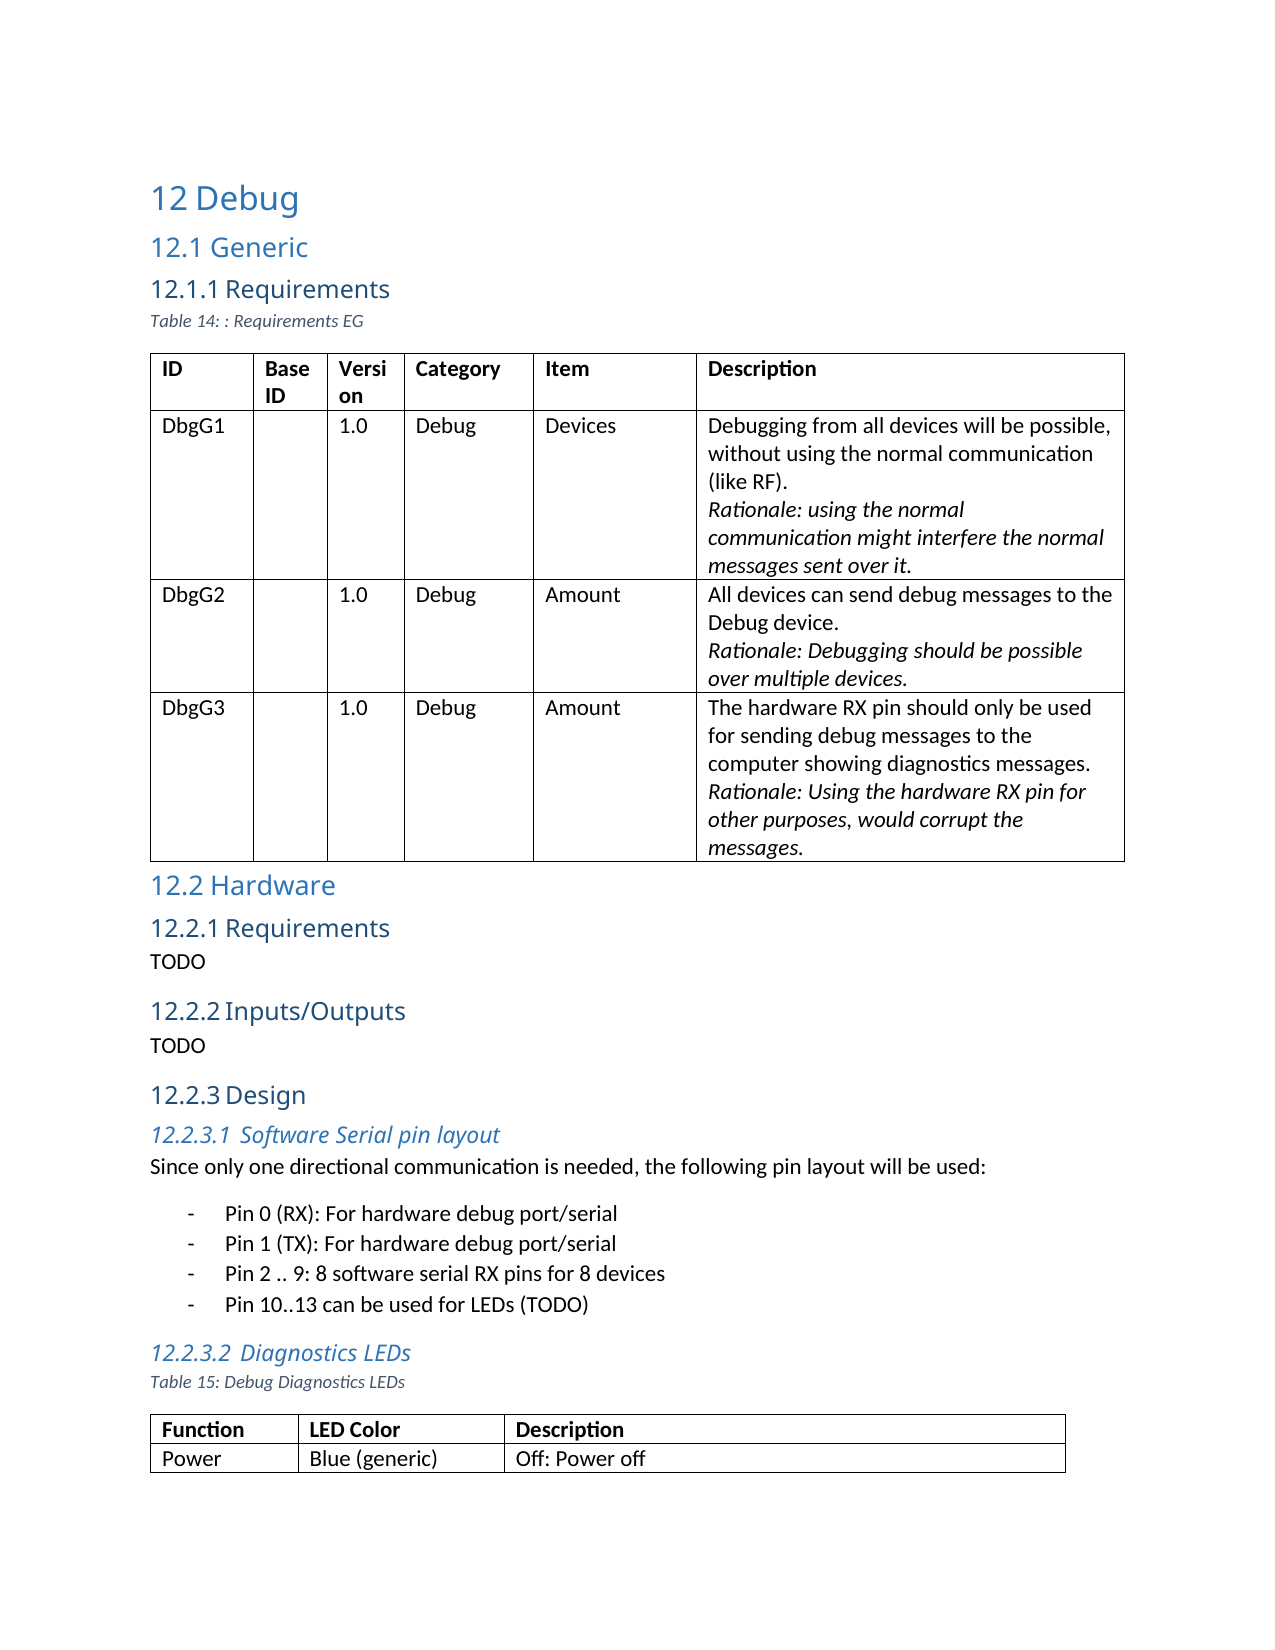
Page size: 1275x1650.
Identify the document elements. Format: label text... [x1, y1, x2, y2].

list Pin 10..13 can be used for LEDs (TODO) [187, 1290, 1125, 1318]
subtitle Debug [150, 175, 1125, 220]
table_cell Debug [405, 693, 533, 861]
table_cell Amount [534, 693, 696, 861]
table_cell Blue (generic) [299, 1444, 504, 1472]
list Pin 1 (TX): For hardware debug port/serial [187, 1229, 1125, 1257]
table_cell 1.0 [328, 580, 404, 692]
table_header Function [151, 1415, 298, 1443]
table_cell DbgG3 [151, 693, 253, 861]
list Pin 2 .. 9: 8 software serial RX pins for 8 devices [187, 1259, 1125, 1288]
table_header ID [151, 354, 253, 410]
table_cell All devices can send debug messages to the Debug device. Rationale: Debugging should be possible over multiple devices. [697, 580, 1124, 692]
subtitle Inputs/Outputs [150, 994, 1125, 1028]
table_cell Debug [405, 411, 533, 579]
table_cell [254, 580, 327, 692]
table_cell [254, 411, 327, 579]
table_cell Off: Power off On: Power on [505, 1444, 1065, 1472]
table_cell The hardware RX pin should only be used for sending debug messages to the computer showing diagnostics messages. Rationale: Using the hardware RX pin for other purposes, would corrupt the messages. [697, 693, 1124, 861]
table_header LED Color [299, 1415, 504, 1443]
table_cell 1.0 [328, 693, 404, 861]
subtitle Hardware [150, 866, 1125, 903]
subtitle Generic [150, 228, 1125, 265]
text TODO [150, 947, 1125, 975]
table_cell Amount [534, 580, 696, 692]
subtitle Requirements [150, 272, 1125, 306]
text TODO [150, 1031, 1125, 1059]
subtitle Requirements [150, 910, 1125, 944]
table_header Category [405, 354, 533, 410]
subtitle Software Serial pin layout [150, 1118, 1125, 1150]
table_cell Power [151, 1444, 298, 1472]
table_cell Debugging from all devices will be possible, without using the normal communication (like RF). Rationale: using the normal communication might interfere the normal messages sent over it. [697, 411, 1124, 579]
subtitle Design [150, 1078, 1125, 1112]
table_cell DbgG2 [151, 580, 253, 692]
table_header Description [697, 354, 1124, 410]
table_cell 1.0 [328, 411, 404, 579]
table_header Item [534, 354, 696, 410]
table_header Description [505, 1415, 1065, 1443]
table_cell DbgG1 [151, 411, 253, 579]
table_cell Debug [405, 580, 533, 692]
table_cell [254, 693, 327, 861]
list Pin 0 (RX): For hardware debug port/serial [187, 1199, 1125, 1227]
subtitle Diagnostics LEDs [150, 1337, 1125, 1368]
text Since only one directional communication is needed, the following pin layout will be used: [150, 1152, 1125, 1180]
table_header Base ID [254, 354, 327, 410]
table_cell Devices [534, 411, 696, 579]
table_header Version [328, 354, 404, 410]
